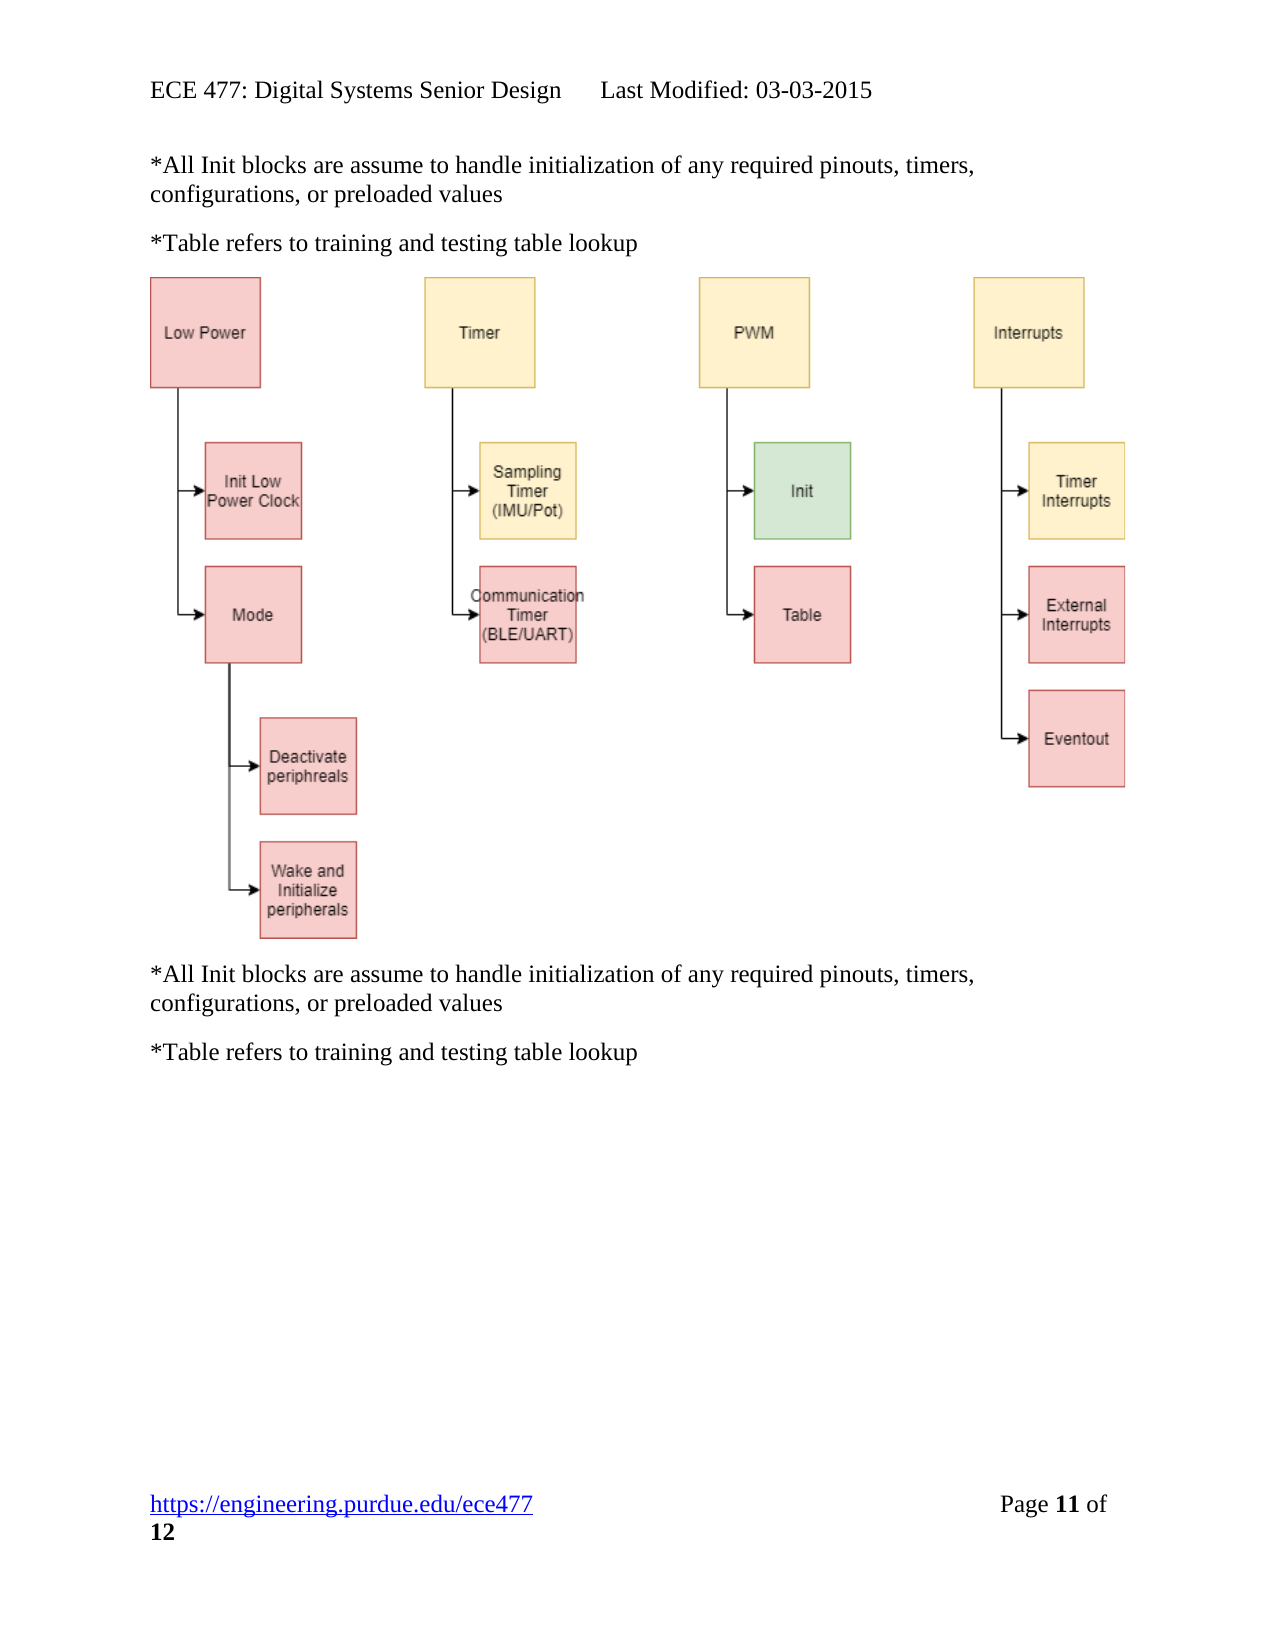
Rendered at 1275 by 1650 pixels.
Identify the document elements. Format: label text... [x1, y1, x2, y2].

text *All Init blocks are assume to handle initialization of any required pinouts, timers, configurations, or preloaded values [150, 959, 1125, 1017]
text *Table refers to training and testing table lookup [150, 228, 1125, 257]
text *Table refers to training and testing table lookup [150, 1037, 1125, 1066]
picture [150, 277, 1125, 939]
text *All Init blocks are assume to handle initialization of any required pinouts, timers, configurations, or preloaded values [150, 150, 1125, 207]
